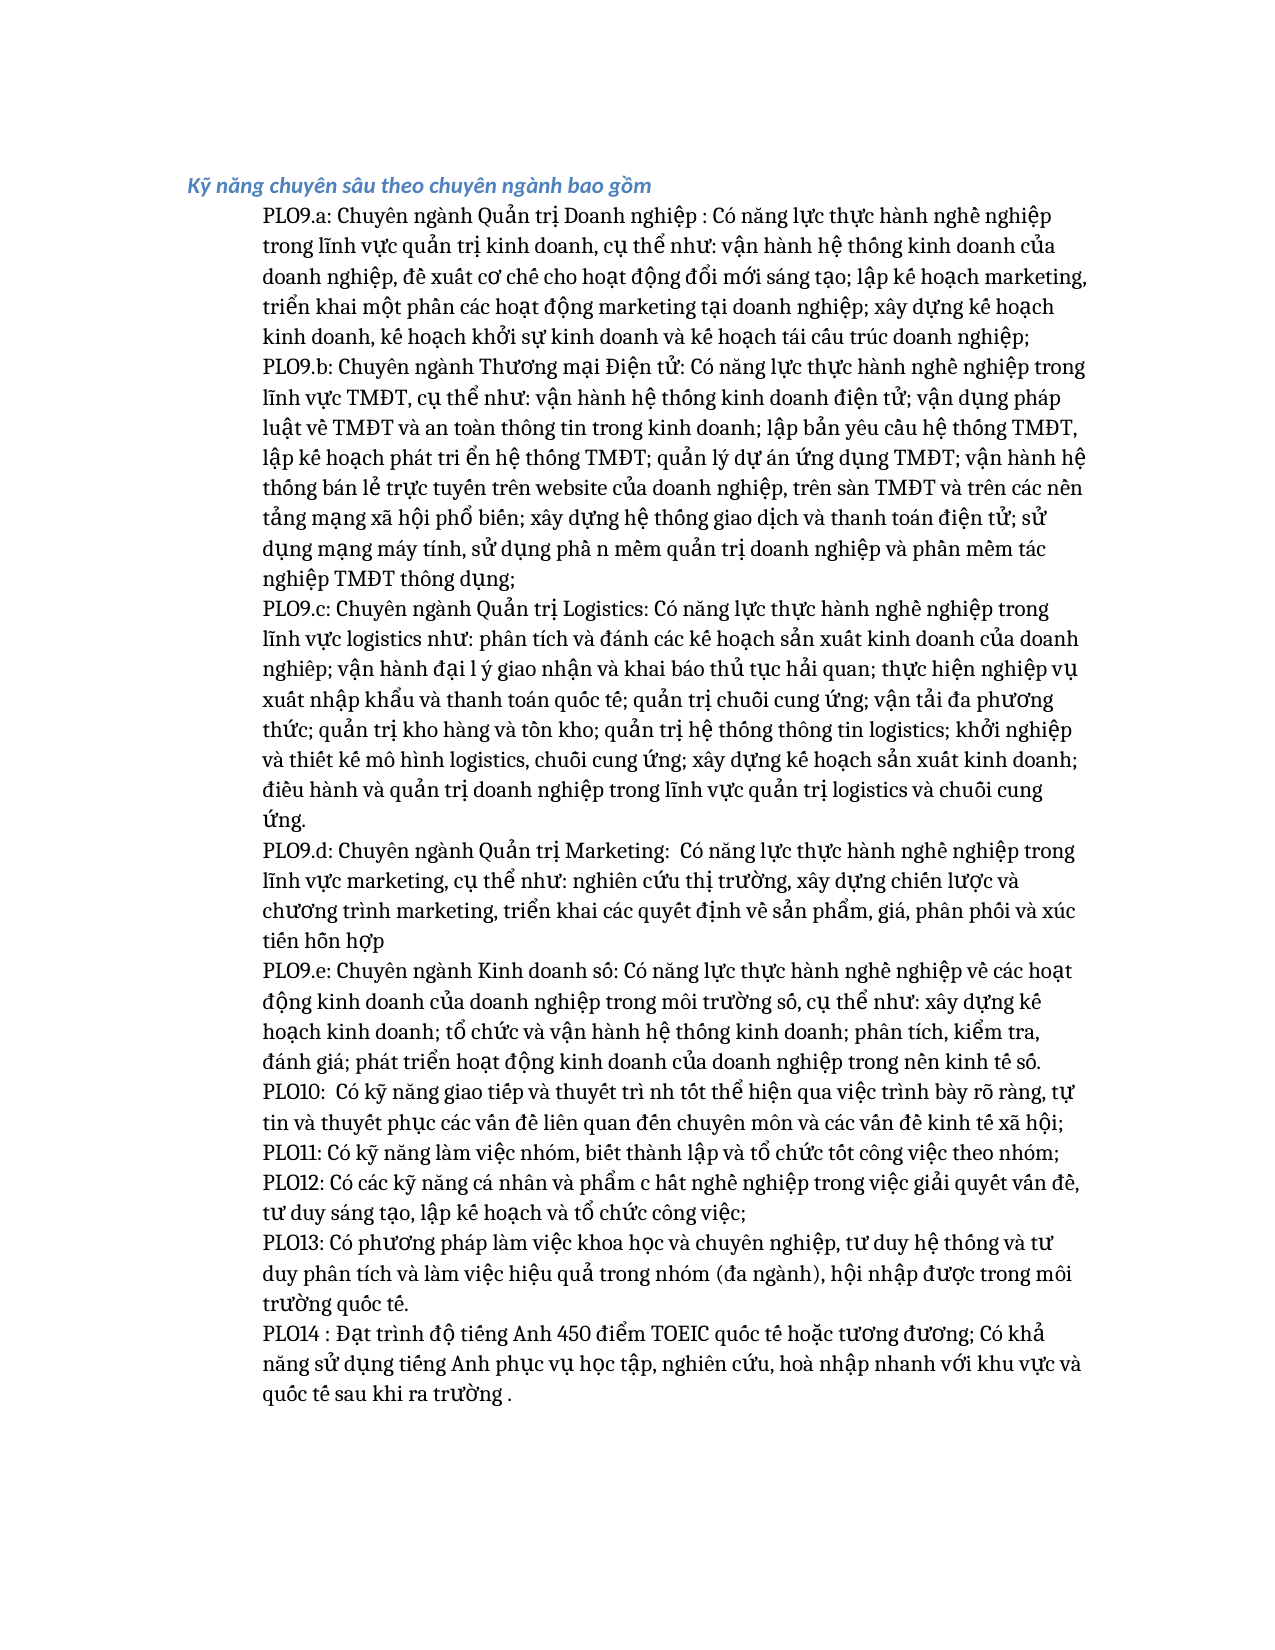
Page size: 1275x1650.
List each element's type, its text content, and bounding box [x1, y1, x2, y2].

list PLO9.b: Chuyên ngành Thương mại Điện tử: Có năng lực thực hành nghề nghiệp trong lĩnh vực TMĐT, cụ thể như: vận hành hệ thống kinh doanh điện tử; vận dụng pháp luật về TMĐT và an toàn thông tin trong kinh doanh; lập bản yêu cầu hệ thống TMĐT, lập kế hoạch phát tri ển hệ thống TMĐT; quản lý dự án ứng dụng TMĐT; vận hành hệ thống bán lẻ trực tuyến trên website của doanh nghiệp, trên sàn TMĐT và trên các nền tảng mạng xã hội phổ biến; xây dựng hệ thống giao dịch và thanh toán điện tử; sử dụng mạng máy tính, sử dụng phầ n mềm quản trị doanh nghiệp và phần mềm tác nghiệp TMĐT thông dụng; [262, 354, 1087, 592]
list PLO9.a: Chuyên ngành Quản trị Doanh nghiệp : Có năng lực thực hành nghề nghiệp trong lĩnh vực quản trị kinh doanh, cụ thể như: vận hành hệ thống kinh doanh của doanh nghiệp, đề xuất cơ chế cho hoạt động đổi mới sáng tạo; lập kế hoạch marketing, triển khai một phần các hoạt động marketing tại doanh nghiệp; xây dựng kế hoạch kinh doanh, kế hoạch khởi sự kinh doanh và kế hoạch tái cấu trúc doanh nghiệp; [262, 203, 1087, 350]
list PLO12: Có các kỹ năng cá nhân và phẩm c hất nghề nghiệp trong việc giải quyết vấn đề, tư duy sáng tạo, lập kế hoạch và tổ chức công việc; [262, 1170, 1087, 1226]
list PLO13: Có phương pháp làm việc khoa học và chuyên nghiệp, tư duy hệ thống và tư duy phân tích và làm việc hiệu quả trong nhóm (đa ngành), hội nhập được trong môi trường quốc tế. [262, 1230, 1087, 1317]
subtitle Kỹ năng chuyên sâu theo chuyên ngành bao gồm [187, 171, 1087, 199]
list PLO11: Có kỹ năng làm việc nhóm, biết thành lập và tổ chức tốt công việc theo nhóm; [262, 1139, 1087, 1166]
list PLO9.d: Chuyên ngành Quản trị Marketing: Có năng lực thực hành nghề nghiệp trong lĩnh vực marketing, cụ thể như: nghiên cứu thị trường, xây dựng chiến lược và chương trình marketing, triển khai các quyết định về sản phẩm, giá, phân phối và xúc tiến hỗn hợp [262, 837, 1087, 954]
list PLO10: Có kỹ năng giao tiếp và thuyết trì nh tốt thể hiện qua việc trình bày rõ ràng, tự tin và thuyết phục các vấn đề liên quan đến chuyên môn và các vấn đề kinh tế xã hội; [262, 1079, 1087, 1136]
list PLO9.e: Chuyên ngành Kinh doanh số: Có năng lực thực hành nghề nghiệp về các hoạt động kinh doanh của doanh nghiệp trong môi trường số, cụ thể như: xây dựng kế hoạch kinh doanh; tổ chức và vận hành hệ thống kinh doanh; phân tích, kiểm tra, đánh giá; phát triển hoạt động kinh doanh của doanh nghiệp trong nền kinh tế số. [262, 958, 1087, 1075]
list PLO14 : Đạt trình độ tiếng Anh 450 điểm TOEIC quốc tế hoặc tương đương; Có khả năng sử dụng tiếng Anh phục vụ học tập, nghiên cứu, hoà nhập nhanh với khu vực và quốc tế sau khi ra trường . [262, 1321, 1087, 1407]
list PLO9.c: Chuyên ngành Quản trị Logistics: Có năng lực thực hành nghề nghiệp trong lĩnh vực logistics như: phân tích và đánh các kế hoạch sản xuất kinh doanh của doanh nghiêp; vận hành đại l ý giao nhận và khai báo thủ tục hải quan; thực hiện nghiệp vụ xuất nhập khẩu và thanh toán quốc tế; quản trị chuỗi cung ứng; vận tải đa phương thức; quản trị kho hàng và tồn kho; quản trị hệ thống thông tin logistics; khởi nghiệp và thiết kế mô hình logistics, chuỗi cung ứng; xây dựng kế hoạch sản xuất kinh doanh; điều hành và quản trị doanh nghiệp trong lĩnh vực quản trị logistics và chuỗi cung ứng. [262, 596, 1087, 833]
